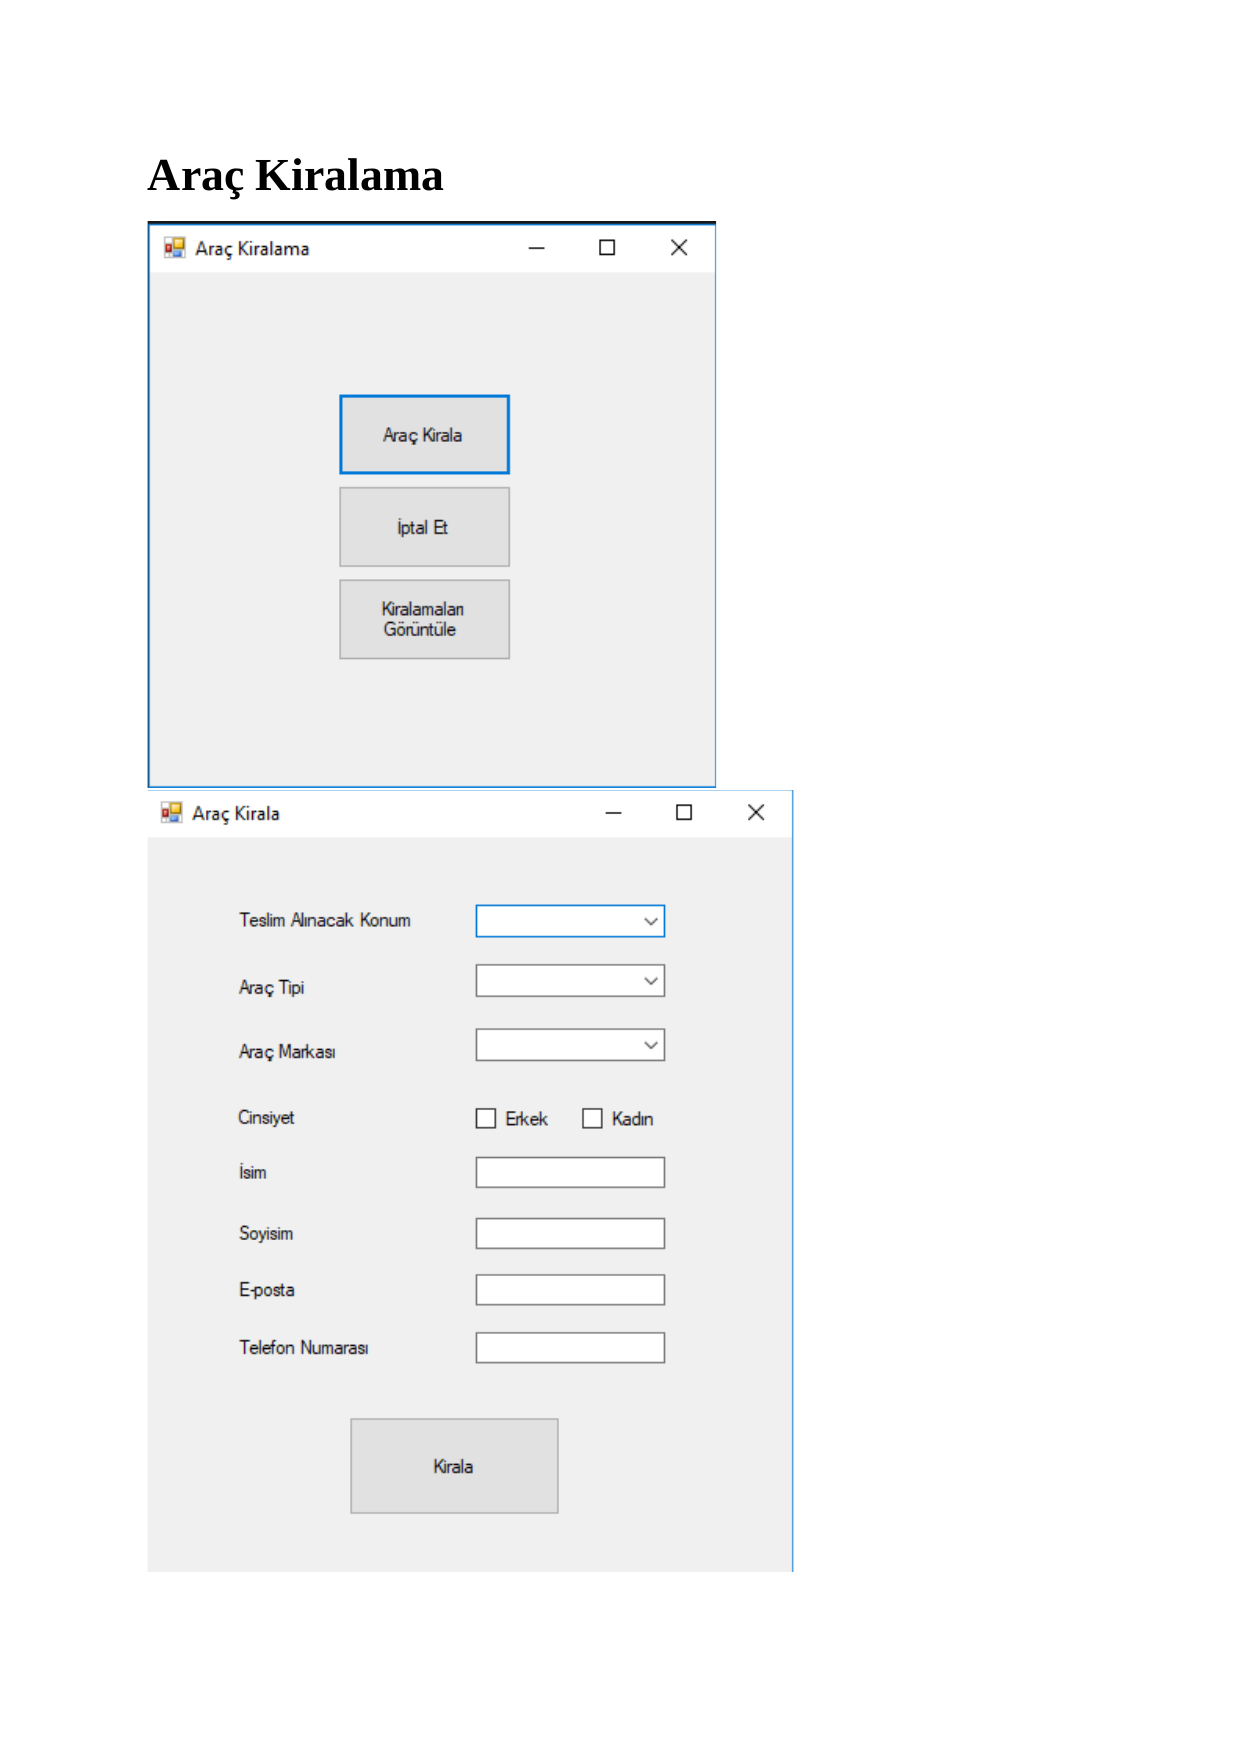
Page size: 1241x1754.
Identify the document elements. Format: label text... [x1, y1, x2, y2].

text Araç Kiralama [148, 148, 1093, 200]
picture [147, 221, 717, 788]
picture [147, 790, 794, 1572]
